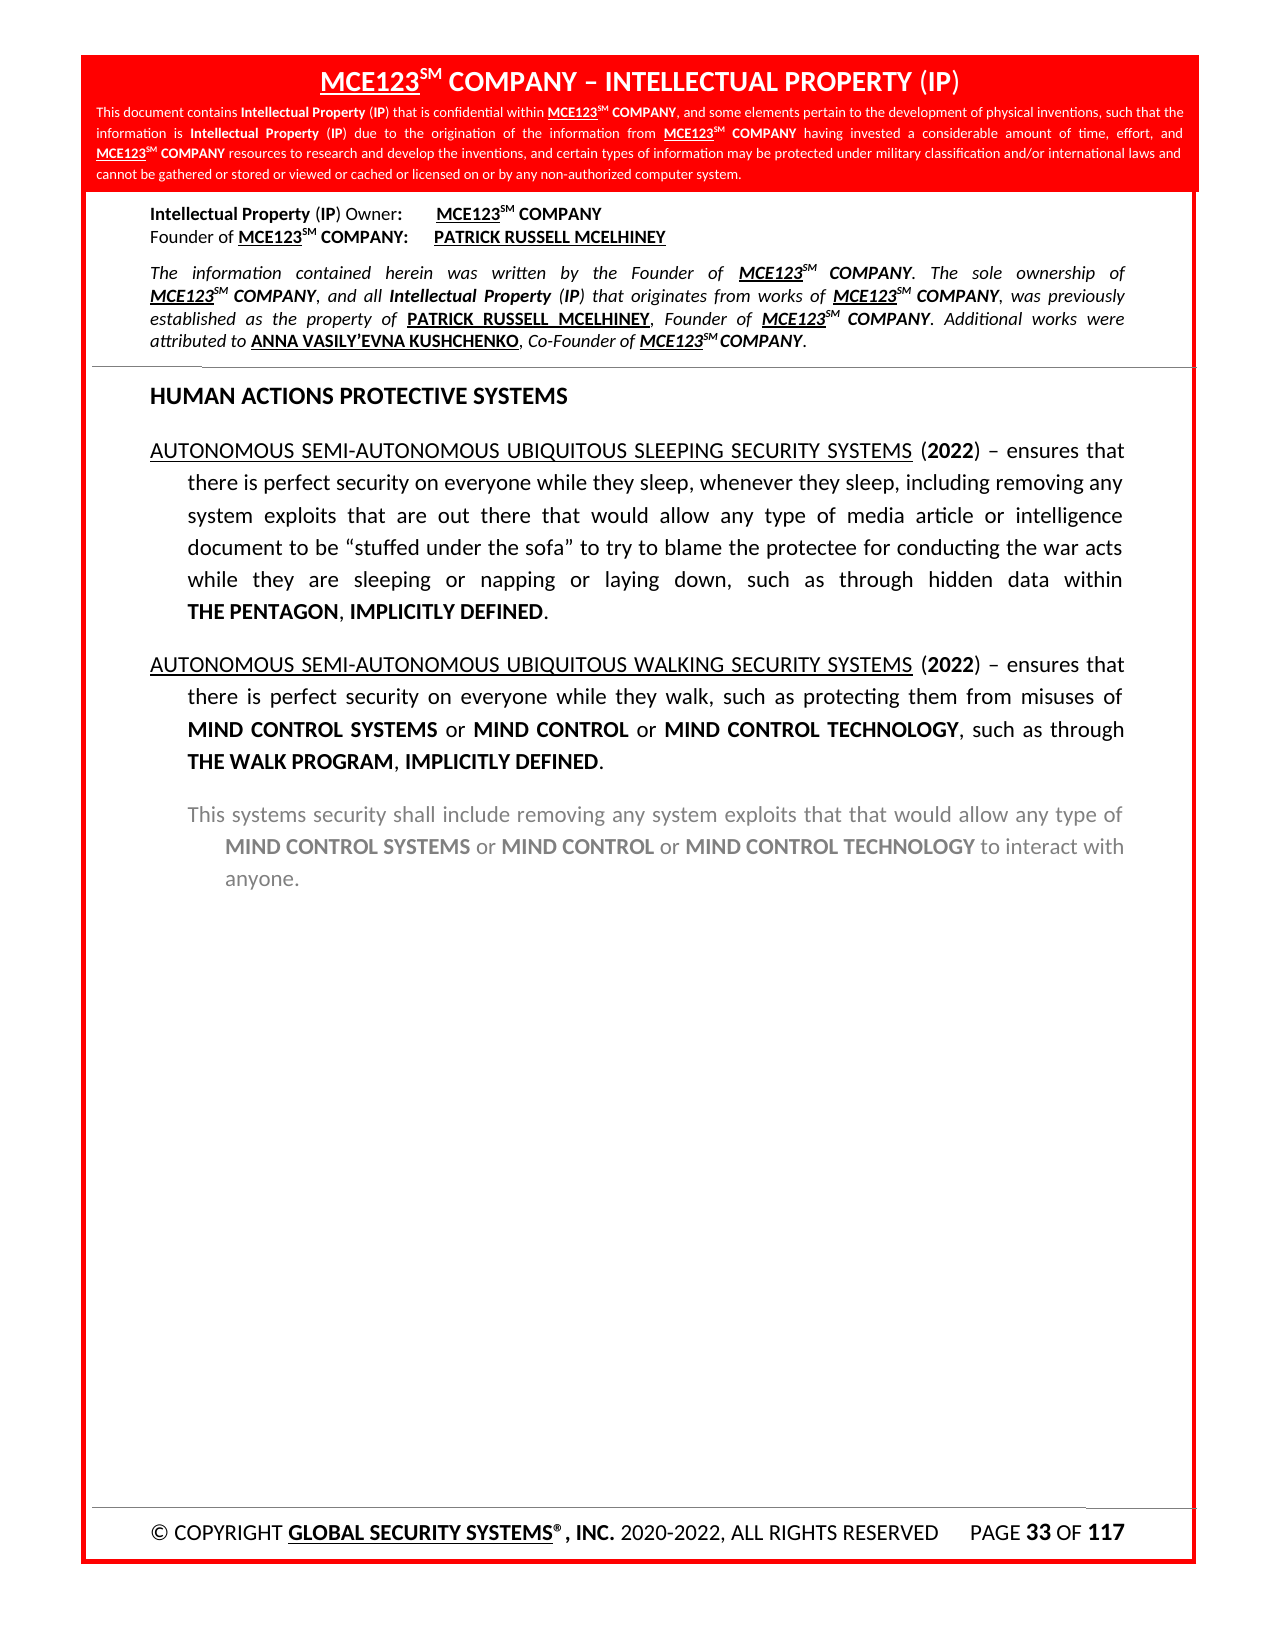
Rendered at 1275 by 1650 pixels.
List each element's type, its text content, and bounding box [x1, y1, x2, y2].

text AUTONOMOUS SEMI-AUTONOMOUS UBIQUITOUS SLEEPING SECURITY SYSTEMS (2022) – ensures that there is perfect security on everyone while they sleep, whenever they sleep, including removing any system exploits that are out there that would allow any type of media article or intelligence document to be “stuffed under the sofa” to try to blame the protectee for conducting the war acts while they are sleeping or napping or laying down, such as through hidden data within THE PENTAGON, IMPLICITLY DEFINED. [150, 436, 1125, 625]
text HUMAN ACTIONS PROTECTIVE SYSTEMS [150, 381, 1125, 411]
text This systems security shall include removing any system exploits that that would allow any type of MIND CONTROL SYSTEMS or MIND CONTROL or MIND CONTROL TECHNOLOGY to interact with anyone. [187, 800, 1125, 892]
text AUTONOMOUS SEMI-AUTONOMOUS UBIQUITOUS WALKING SECURITY SYSTEMS (2022) – ensures that there is perfect security on everyone while they walk, such as protecting them from misuses of MIND CONTROL SYSTEMS or MIND CONTROL or MIND CONTROL TECHNOLOGY, such as through THE WALK PROGRAM, IMPLICITLY DEFINED. [150, 650, 1125, 775]
